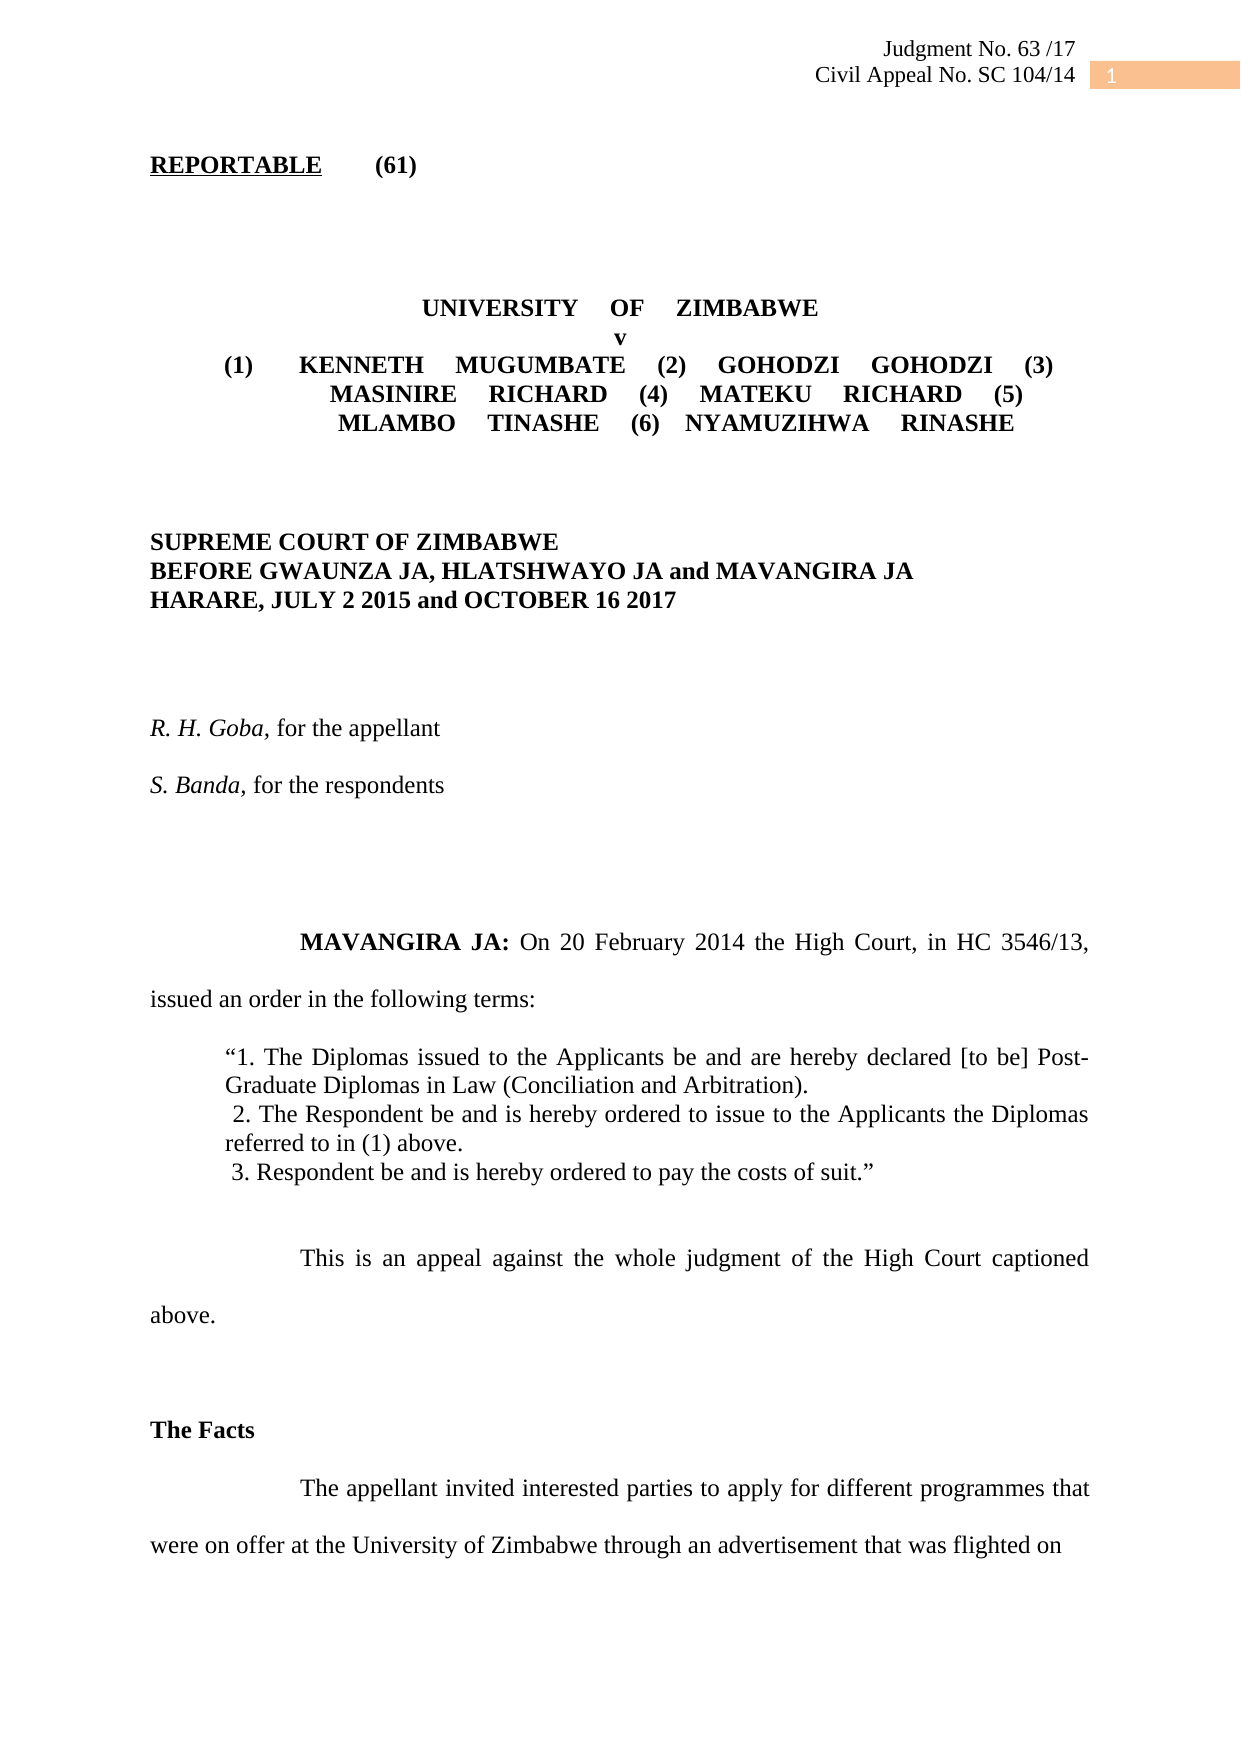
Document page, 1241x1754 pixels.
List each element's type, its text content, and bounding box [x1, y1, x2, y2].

text S. Banda, for the respondents [150, 770, 1090, 799]
text R. H. Goba, for the appellant [150, 713, 1090, 741]
text 3. Respondent be and is hereby ordered to pay the costs of suit.” [225, 1157, 1090, 1185]
text MAVANGIRA JA: On 20 February 2014 the High Court, in HC 3546/13, issued an order in the following terms: [150, 927, 1090, 1013]
text SUPREME COURT OF ZIMBABWE [150, 527, 1090, 556]
text v [150, 322, 1090, 351]
text 2. The Respondent be and is hereby ordered to issue to the Applicants the Diplomas referred to in (1) above. [225, 1099, 1090, 1157]
text “1. The Diplomas issued to the Applicants be and are hereby declared [to be] Post-Graduate Diplomas in Law (Conciliation and Arbitration). [225, 1042, 1090, 1099]
text This is an appeal against the whole judgment of the High Court captioned above. [150, 1243, 1090, 1329]
text BEFORE GWAUNZA JA, HLATSHWAYO JA and MAVANGIRA JA [150, 556, 1090, 585]
text UNIVERSITY OF ZIMBABWE [150, 293, 1090, 322]
text REPORTABLE (61) [150, 150, 1090, 179]
text The Facts [150, 1415, 1090, 1444]
list KENNETH MUGUMBATE (2) GOHODZI GOHODZI (3) MASINIRE RICHARD (4) MATEKU RICHARD (5) MLAMBO TINASHE (6) NYAMUZIHWA RINASHE [187, 351, 1090, 437]
text The appellant invited interested parties to apply for different programmes that were on offer at the University of Zimbabwe through an advertisement that was flighted on [150, 1473, 1090, 1559]
text HARARE, JULY 2 2015 and OCTOBER 16 2017 [150, 585, 1090, 613]
